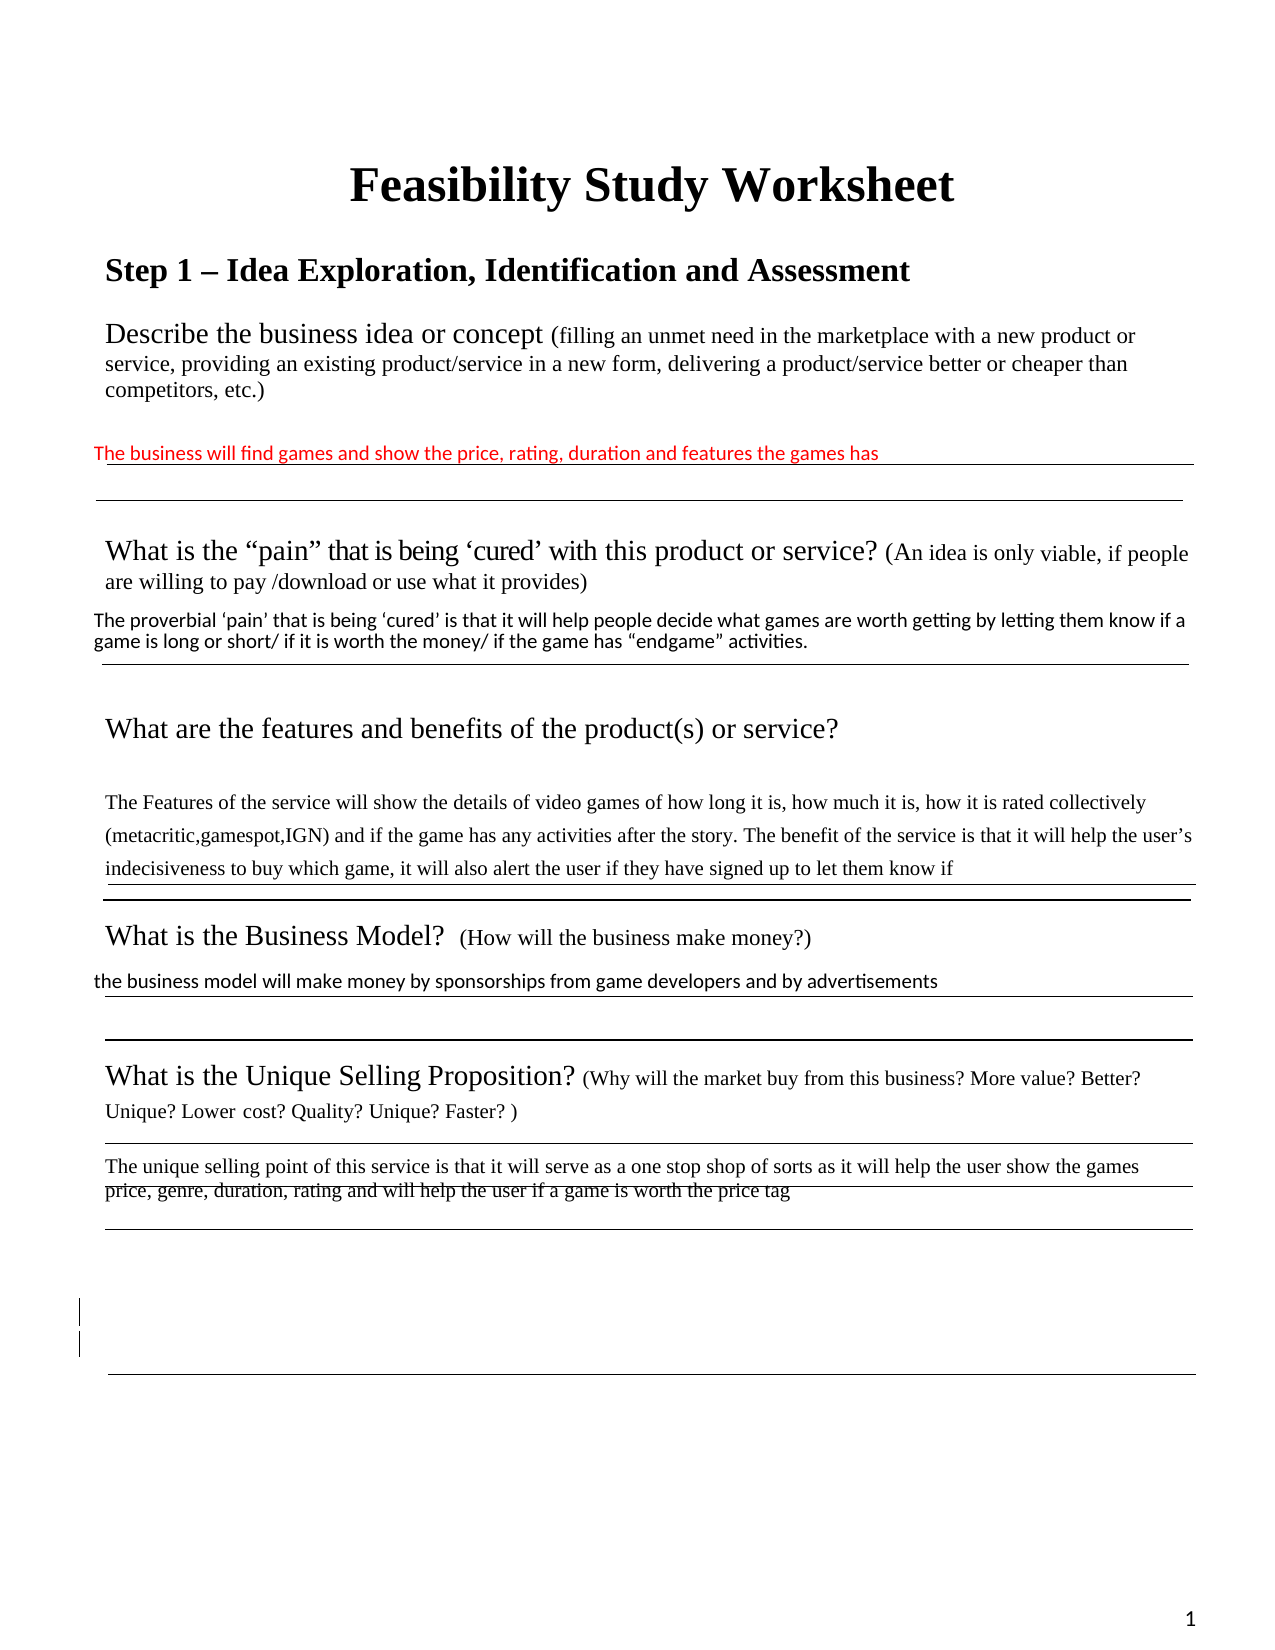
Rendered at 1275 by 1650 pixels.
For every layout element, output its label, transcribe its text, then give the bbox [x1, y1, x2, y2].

text Step 1 – Idea Exploration, Identification and Assessment [105, 250, 1210, 288]
text the business model will make money by sponsorships from game developers and by advertisements [94, 972, 1208, 993]
text What is the Business Model? (How will the business make money?) [105, 918, 1210, 951]
text Feasibility Study Worksheet [94, 154, 1210, 211]
text Describe the business idea or concept (filling an unmet need in the marketplace with a new product or service, providing an existing product/service in a new form, delivering a product/service better or cheaper than competitors, etc.) [105, 317, 1196, 402]
text The business will find games and show the price, rating, duration and features the games has [94, 444, 1208, 465]
text The unique selling point of this service is that it will serve as a one stop shop of sorts as it will help the user show the games price, genre, duration, rating and will help the user if a game is worth the price tag [105, 1154, 1146, 1202]
text What is the Unique Selling Proposition? (Why will the market buy from this business? More value? Better? Unique? Lower cost? Quality? Unique? Faster? ) [105, 1058, 1146, 1125]
text The proverbial ‘pain’ that is being ‘cured’ is that it will help people decide what games are worth getting by letting them know if a game is long or short/ if it is worth the money/ if the game has “endgame” activities. [94, 611, 1208, 653]
text What are the features and benefits of the product(s) or service? [105, 711, 1210, 744]
text The Features of the service will show the details of video games of how long it is, how much it is, how it is rated collectively (metacritic,gamespot,IGN) and if the game has any activities after the story. The benefit of the service is that it will help the user’s indecisiveness to buy which game, it will also alert the user if they have signed up to let them know if [105, 782, 1210, 881]
text What is the “pain” that is being ‘cured’ with this product or service? (An idea is only viable, if people are willing to pay /download or use what it provides) [105, 533, 1210, 594]
